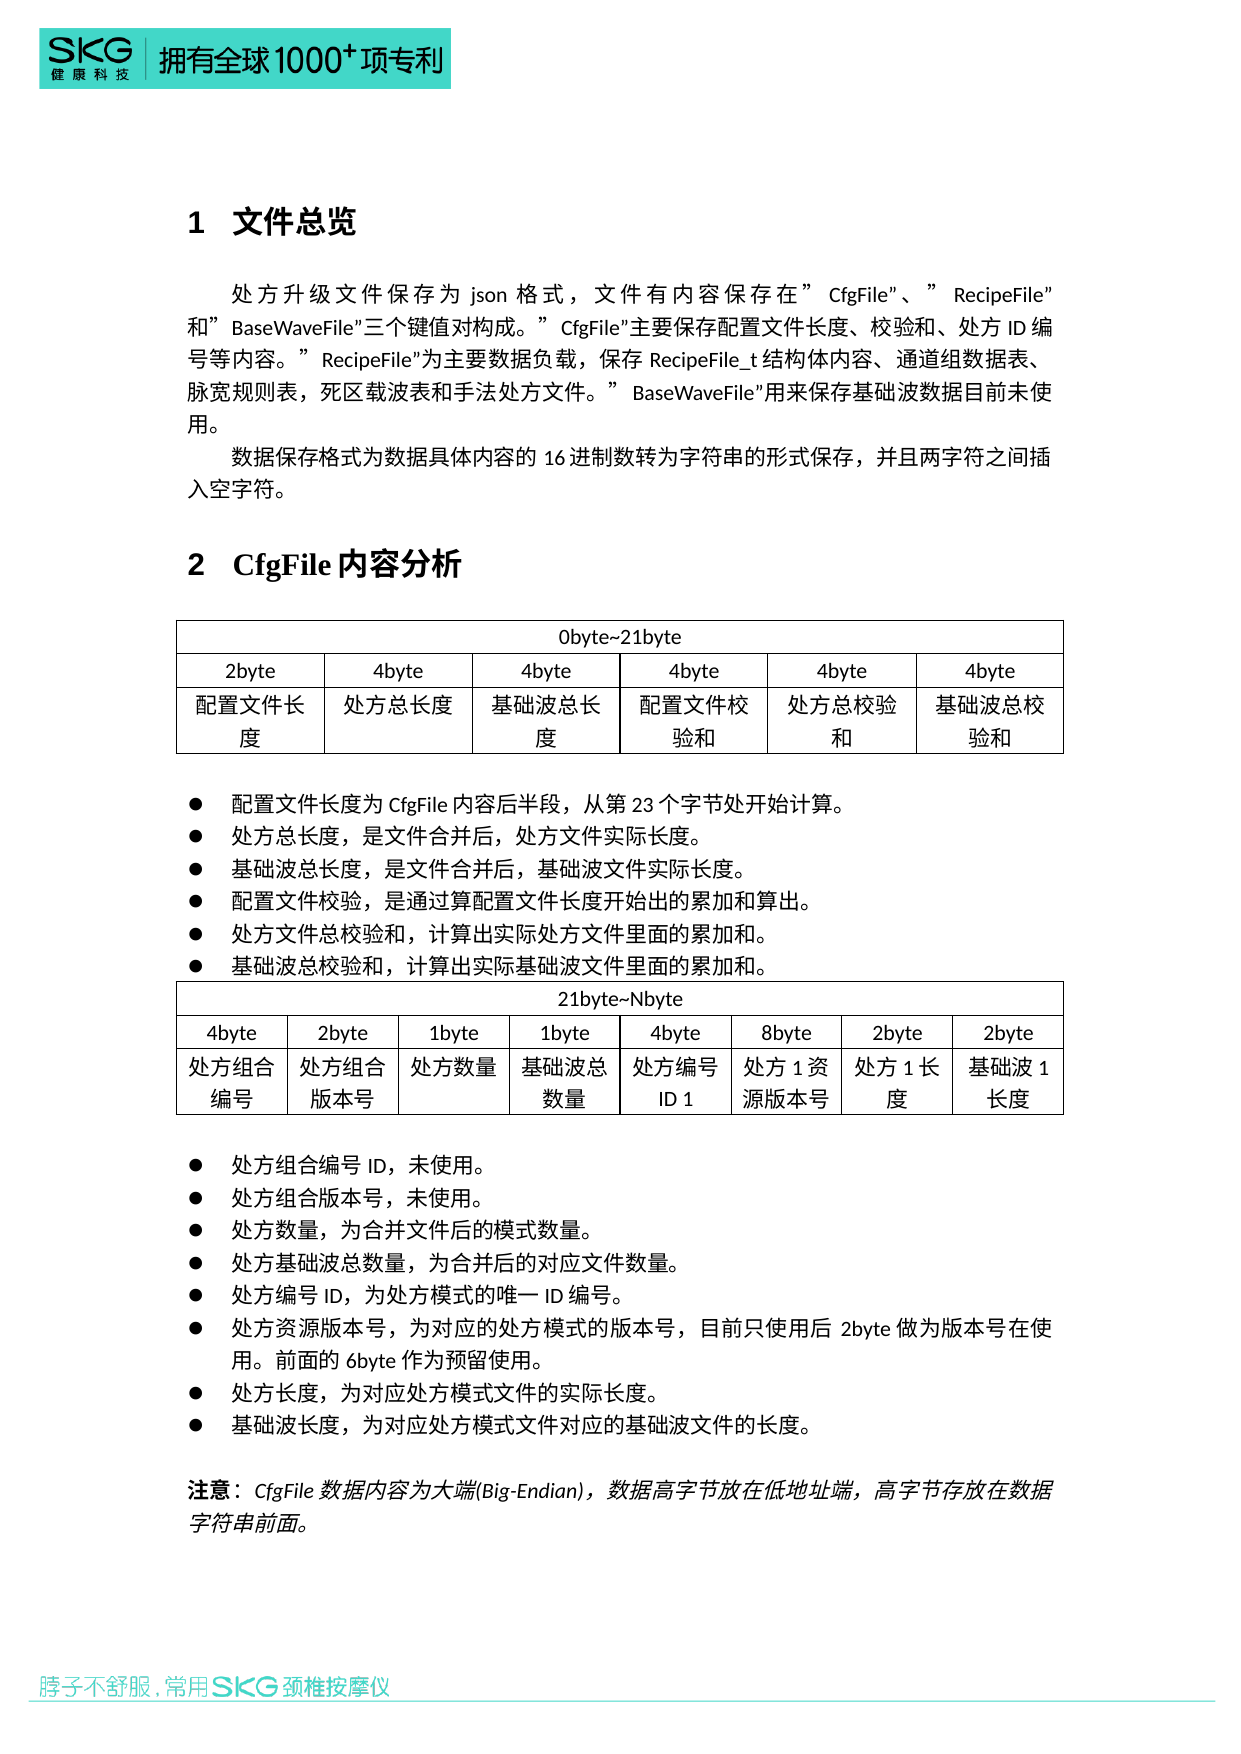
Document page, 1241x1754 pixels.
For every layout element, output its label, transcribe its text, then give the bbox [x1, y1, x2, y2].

table_cell 配置文件长度 [177, 688, 324, 753]
table_cell 处方编号 ID 1 [621, 1049, 731, 1114]
table_cell 处方1 长度 [842, 1049, 952, 1114]
table_cell 4byte [621, 654, 767, 687]
table_header 0byte~21byte [177, 621, 1063, 653]
list 处方组合版本号，未使用。 [187, 1180, 1053, 1213]
table_cell 基础波总长度 [473, 688, 619, 753]
table_cell 4byte [177, 1016, 287, 1048]
table_cell 4byte [768, 654, 916, 687]
list 处方文件总校验和，计算出实际处方文件里面的累加和。 [187, 916, 1053, 949]
picture [39, 28, 451, 89]
table_cell 处方组合编号 [177, 1049, 287, 1114]
table_cell 1byte [510, 1016, 619, 1048]
table_cell 处方总长度 [325, 688, 472, 753]
list 处方资源版本号，为对应的处方模式的版本号，目前只使用后 2byte 做为版本号在使用。前面的 6byte 作为预留使用。 [187, 1310, 1053, 1375]
table_cell 2byte [953, 1016, 1063, 1048]
table_cell 2byte [288, 1016, 398, 1048]
list 处方总长度，是文件合并后，处方文件实际长度。 [187, 819, 1053, 851]
table_cell 8byte [732, 1016, 841, 1048]
table_cell 基础波1 长度 [953, 1049, 1063, 1114]
list 处方长度，为对应处方模式文件的实际长度。 [187, 1375, 1053, 1408]
table_cell 处方数量 [399, 1049, 509, 1114]
table_cell 处方总校验和 [768, 688, 916, 753]
table_cell 4byte [917, 654, 1063, 687]
list 处方数量，为合并文件后的模式数量。 [187, 1213, 1053, 1245]
table_cell 4byte [621, 1016, 731, 1048]
list CfgFile内容分析 [187, 529, 1053, 594]
text 处方升级文件保存为json格式，文件有内容保存在”CfgFile”、”RecipeFile”和”BaseWaveFile”三个键值对构成。”CfgFile”主要保存配置文件长度、校验和、处方ID编号等内容。”RecipeFile”为主要数据负载，保存RecipeFile_t结构体内容、通道组数据表、脉宽规则表，死区载波表和手法处方文件。”BaseWaveFile”用来保存基础波数据目前未使用。 [187, 277, 1053, 439]
list 注意：CfgFile数据内容为大端(Big-Endian)，数据高字节放在低地址端，高字节存放在数据字符串前面。 [187, 1473, 1053, 1538]
list 文件总览 [187, 187, 1053, 252]
table_cell 2byte [842, 1016, 952, 1048]
list 基础波长度，为对应处方模式文件对应的基础波文件的长度。 [187, 1408, 1053, 1440]
table_cell 处方1 资源版本号 [732, 1049, 841, 1114]
list 处方编号 ID，为处方模式的唯一 ID 编号。 [187, 1278, 1053, 1310]
list 处方组合编号 ID，未使用。 [187, 1148, 1053, 1180]
table_cell 2byte [177, 654, 324, 687]
list 配置文件校验，是通过算配置文件长度开始出的累加和算出。 [187, 884, 1053, 916]
list 处方基础波总数量，为合并后的对应文件数量。 [187, 1245, 1053, 1278]
table_cell 4byte [473, 654, 619, 687]
table_cell 4byte [325, 654, 472, 687]
table_header 21byte~Nbyte [177, 982, 1063, 1015]
table_cell 基础波总数量 [510, 1049, 619, 1114]
table_cell 处方组合版本号 [288, 1049, 398, 1114]
list 基础波总长度，是文件合并后，基础波文件实际长度。 [187, 851, 1053, 884]
list 基础波总校验和，计算出实际基础波文件里面的累加和。 [187, 949, 1053, 981]
text 数据保存格式为数据具体内容的16进制数转为字符串的形式保存，并且两字符之间插入空字符。 [187, 439, 1053, 504]
table_cell 1byte [399, 1016, 509, 1048]
table_cell 配置文件校验和 [621, 688, 767, 753]
table_cell 基础波总校验和 [917, 688, 1063, 753]
picture [39, 1676, 389, 1697]
list 配置文件长度为CfgFile内容后半段，从第23个字节处开始计算。 [187, 786, 1053, 819]
